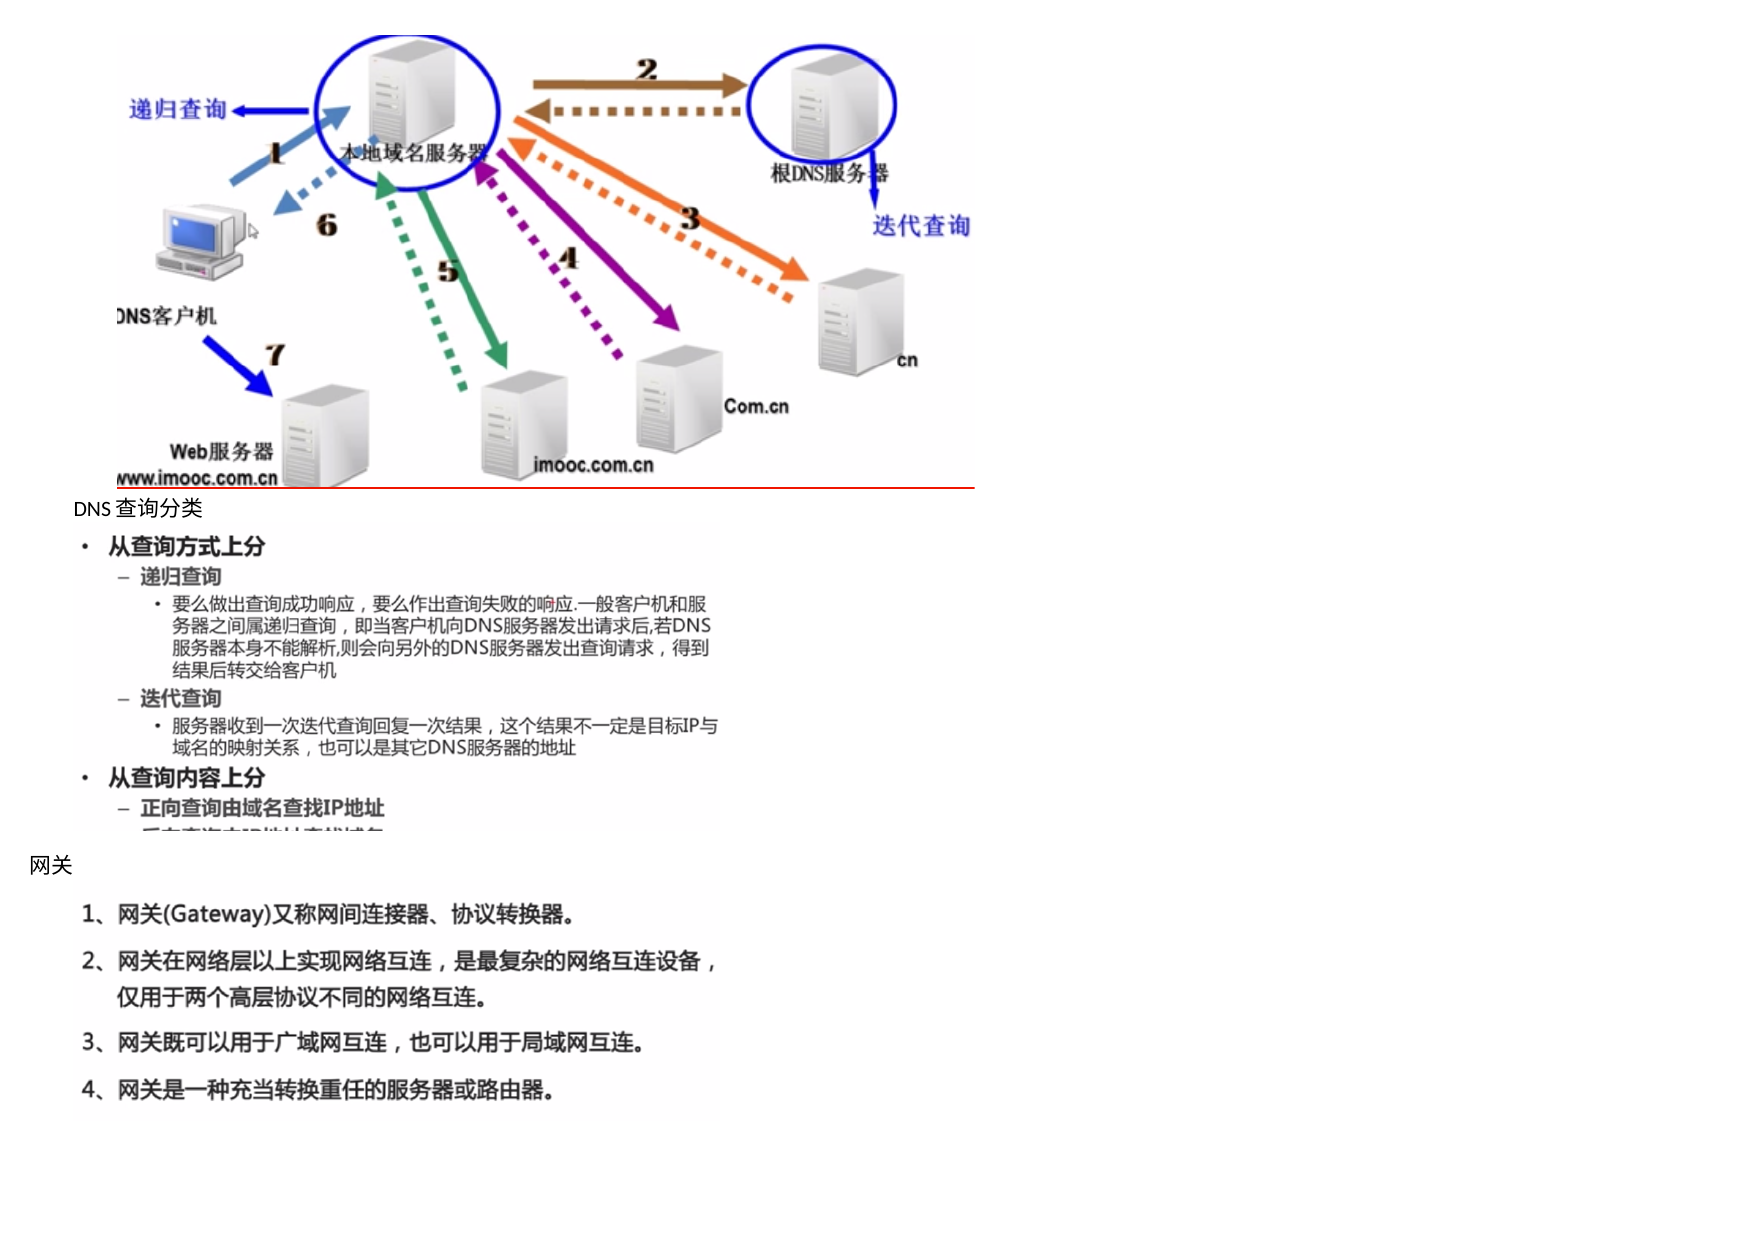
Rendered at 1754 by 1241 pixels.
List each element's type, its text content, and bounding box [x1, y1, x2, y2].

picture [73, 522, 720, 831]
picture [117, 35, 975, 489]
picture [73, 880, 720, 1121]
text 网关 [29, 848, 1724, 880]
text DNS查询分类 [29, 490, 1724, 523]
